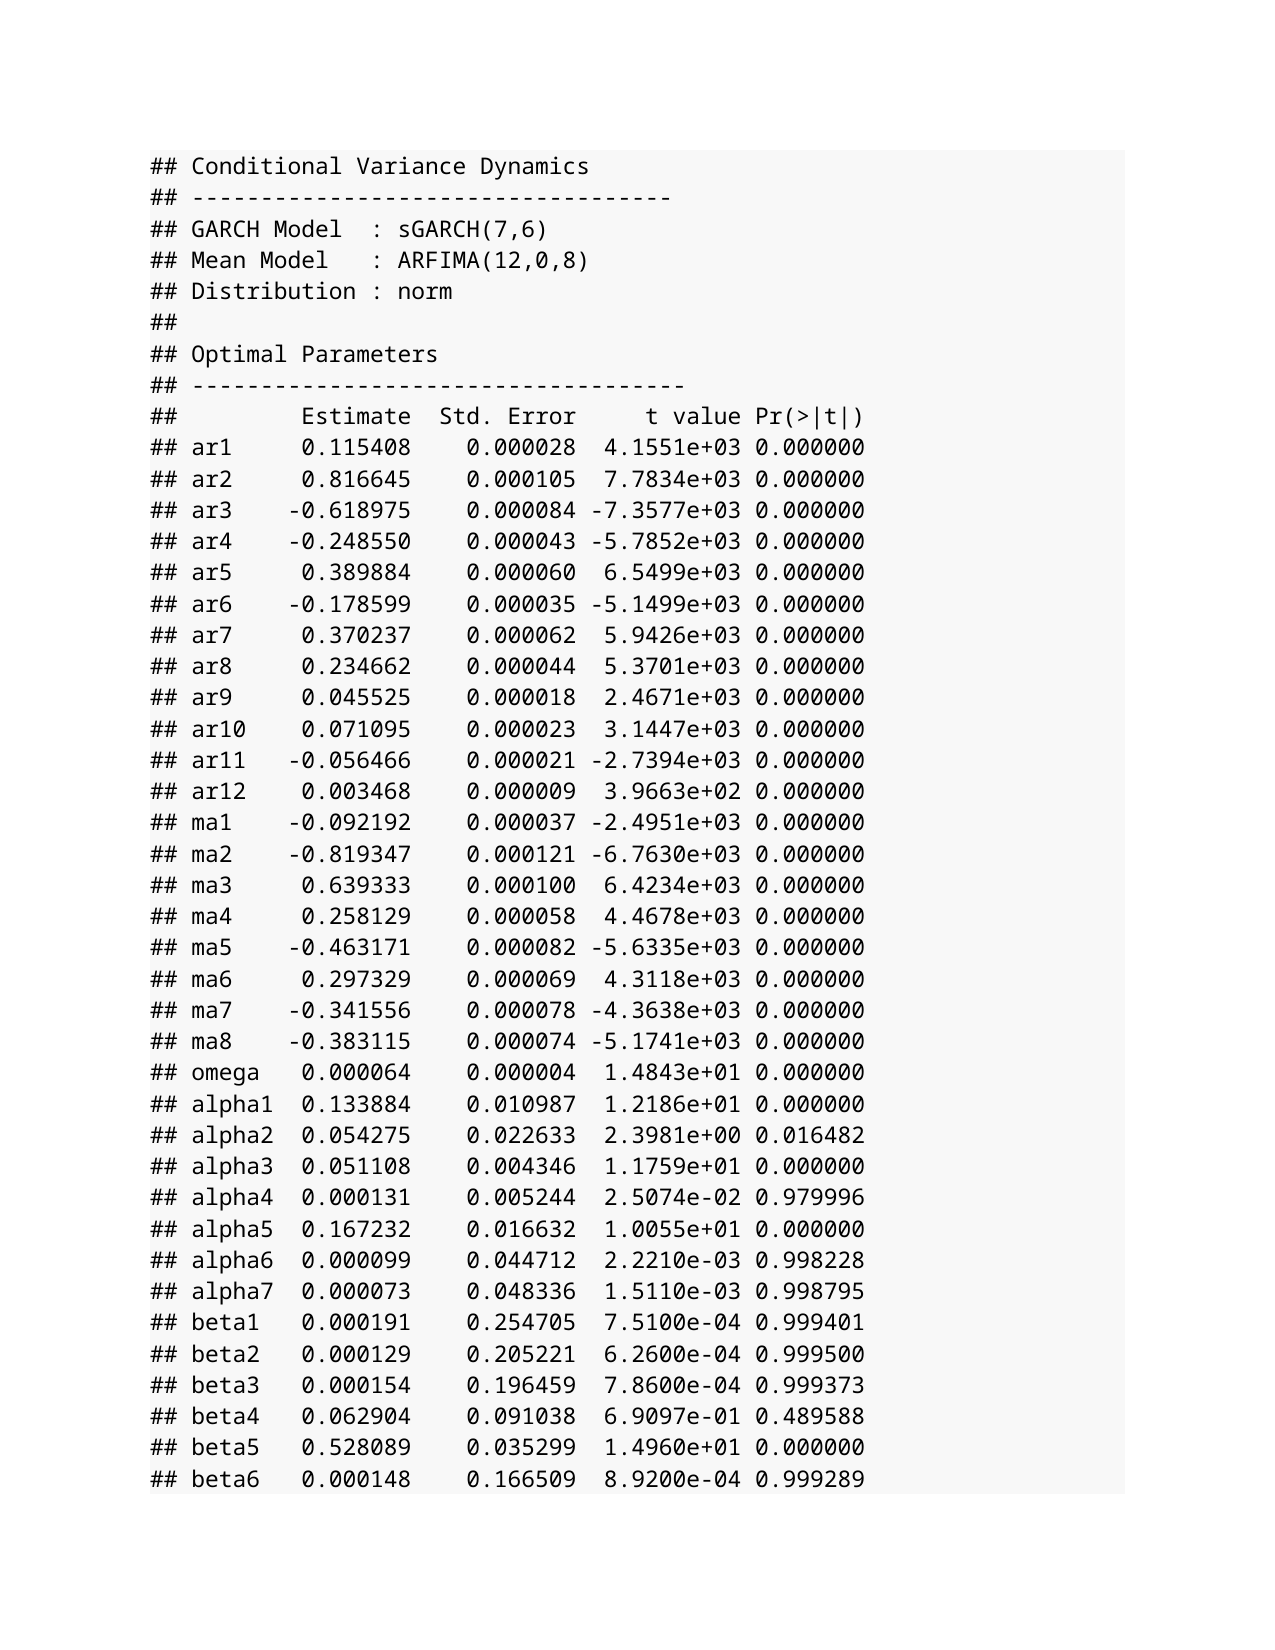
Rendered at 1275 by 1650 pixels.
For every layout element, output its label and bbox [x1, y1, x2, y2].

text [150, 150, 1125, 1494]
